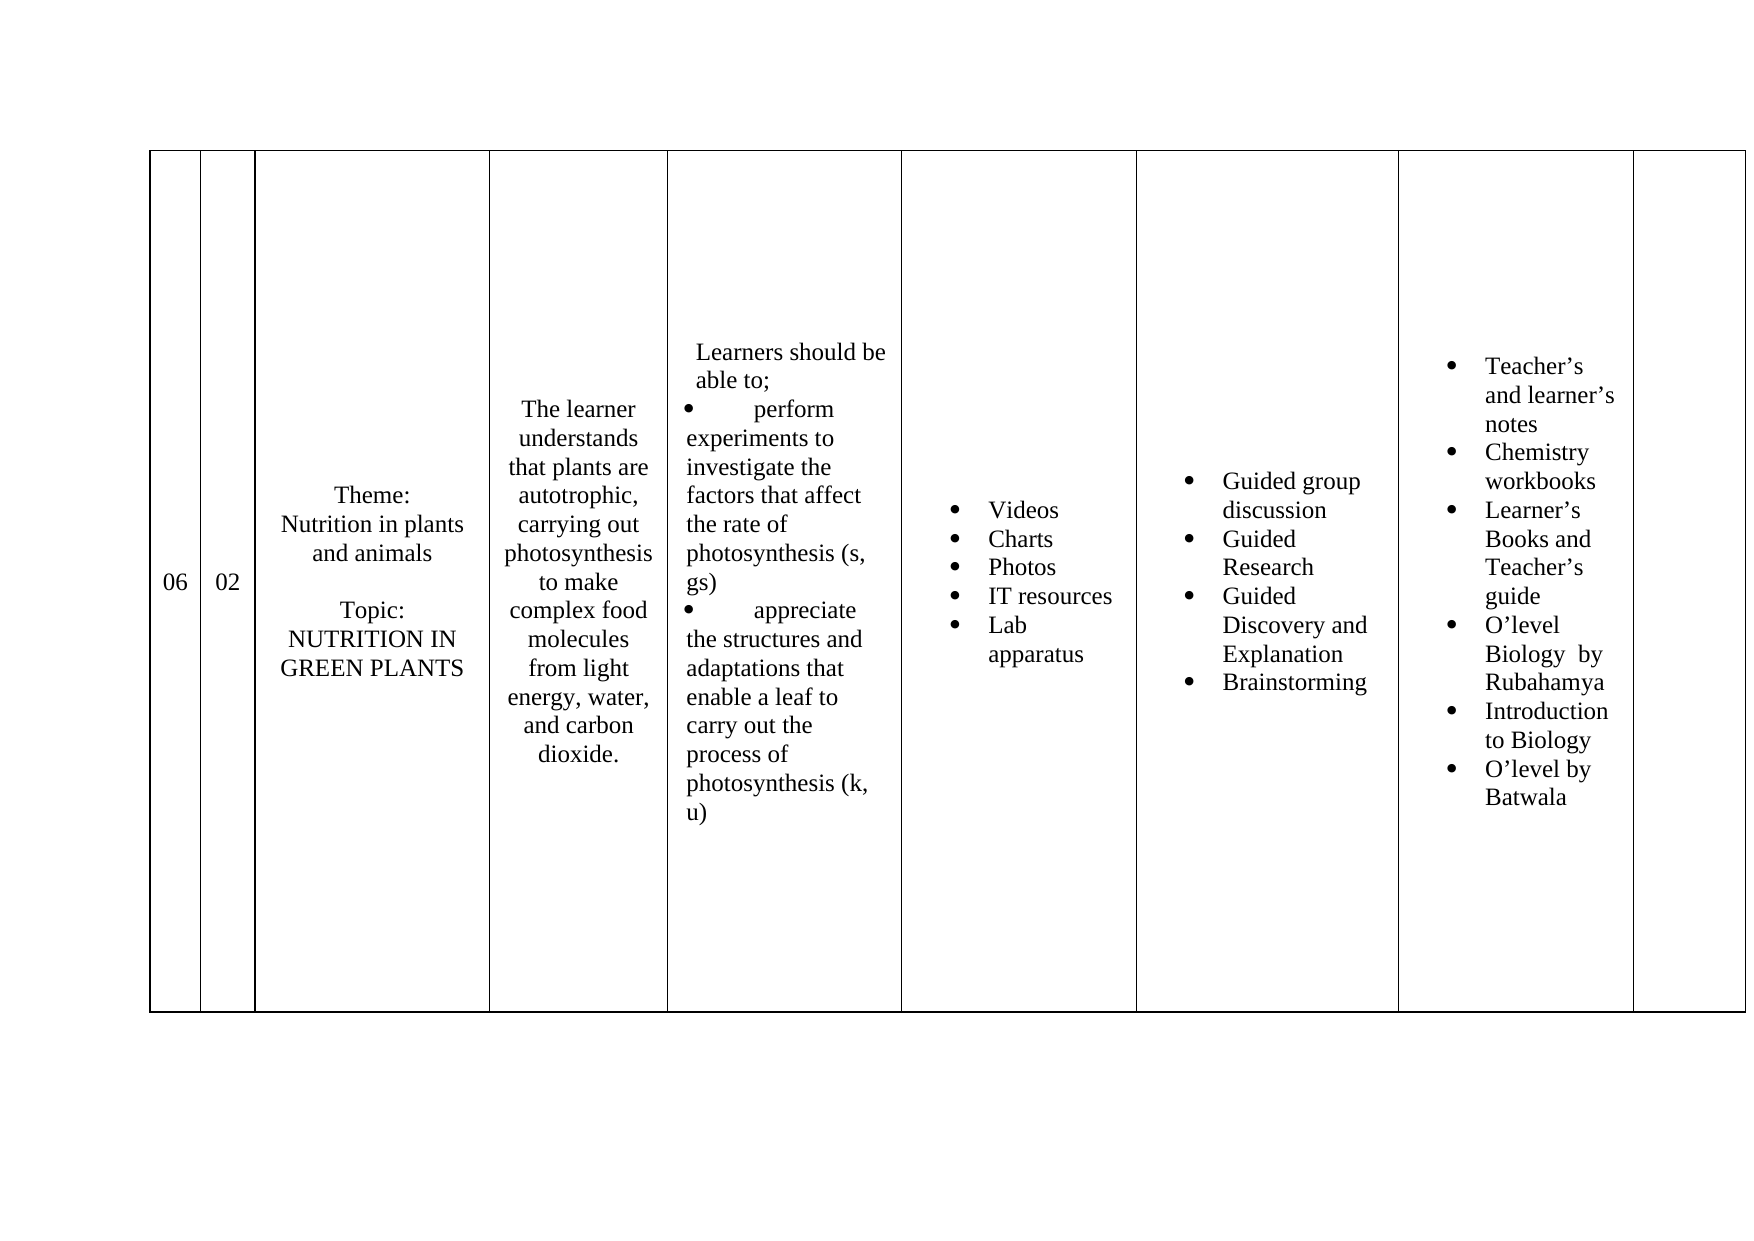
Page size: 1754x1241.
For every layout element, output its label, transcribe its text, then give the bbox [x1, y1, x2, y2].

table_cell [1634, 151, 1745, 1011]
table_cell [1399, 151, 1633, 1011]
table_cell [1137, 151, 1398, 1011]
table_cell 06 [151, 151, 200, 1011]
table_cell Theme: Nutrition in plants and animals Topic: NUTRITION IN GREEN PLANTS [256, 151, 489, 1011]
table_cell 02 [201, 151, 254, 1011]
table_cell Learners should be able to; perform experiments to investigate the factors that affect the rate of photosynthesis (s, gs) appreciate the structures and adaptations that enable a leaf to carry out the process of photosynthesis (k, u) [668, 151, 901, 1011]
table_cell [902, 151, 1136, 1011]
